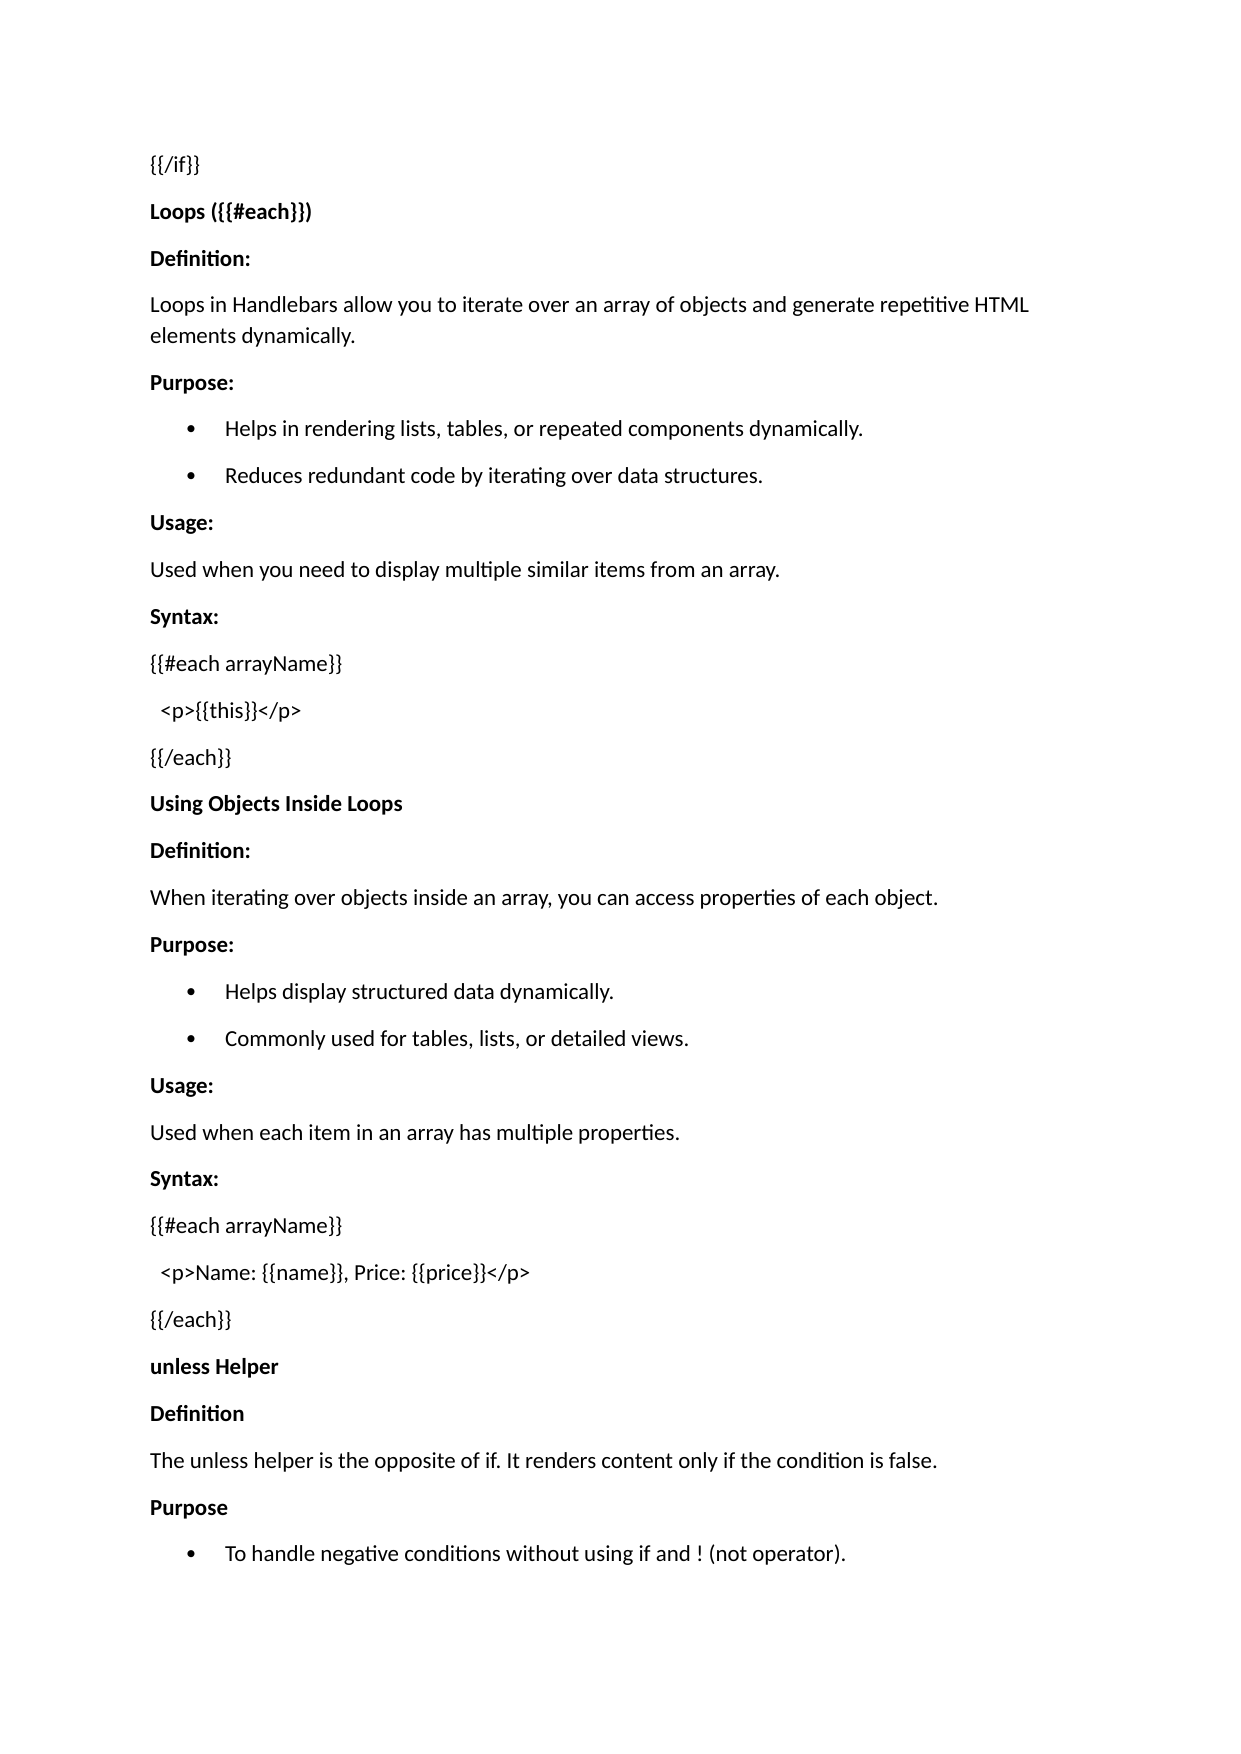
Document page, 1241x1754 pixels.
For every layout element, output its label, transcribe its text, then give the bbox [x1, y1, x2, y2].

text Using Objects Inside Loops [150, 789, 1090, 818]
text Purpose: [150, 368, 1090, 396]
text Syntax: [150, 602, 1090, 630]
text Usage: [150, 508, 1090, 536]
list Helps display structured data dynamically. [187, 977, 1090, 1005]
text {{#each arrayName}} [150, 1211, 1090, 1239]
text Definition [150, 1399, 1090, 1427]
text Used when each item in an array has multiple properties. [150, 1118, 1090, 1146]
text Used when you need to display multiple similar items from an array. [150, 555, 1090, 583]
text {{#each arrayName}} [150, 649, 1090, 677]
text Definition: [150, 836, 1090, 864]
list Reduces redundant code by iterating over data structures. [187, 461, 1090, 489]
text Definition: [150, 244, 1090, 272]
text <p>Name: {{name}}, Price: {{price}}</p> [150, 1258, 1090, 1286]
text Loops in Handlebars allow you to iterate over an array of objects and generate repetitive HTML elements dynamically. [150, 291, 1090, 349]
list To handle negative conditions without using if and ! (not operator). [187, 1539, 1090, 1568]
text Syntax: [150, 1164, 1090, 1193]
text The unless helper is the opposite of if. It renders content only if the condition is false. [150, 1446, 1090, 1474]
text {{/each}} [150, 743, 1090, 771]
text {{/each}} [150, 1305, 1090, 1333]
text <p>{{this}}</p> [150, 696, 1090, 724]
text {{/if}} [150, 150, 1090, 178]
text When iterating over objects inside an array, you can access properties of each object. [150, 883, 1090, 911]
text Purpose [150, 1493, 1090, 1521]
list Helps in rendering lists, tables, or repeated components dynamically. [187, 414, 1090, 443]
list Commonly used for tables, lists, or detailed views. [187, 1024, 1090, 1052]
text Purpose: [150, 930, 1090, 958]
text Usage: [150, 1071, 1090, 1099]
text unless Helper [150, 1352, 1090, 1380]
text Loops ({{#each}}) [150, 197, 1090, 225]
